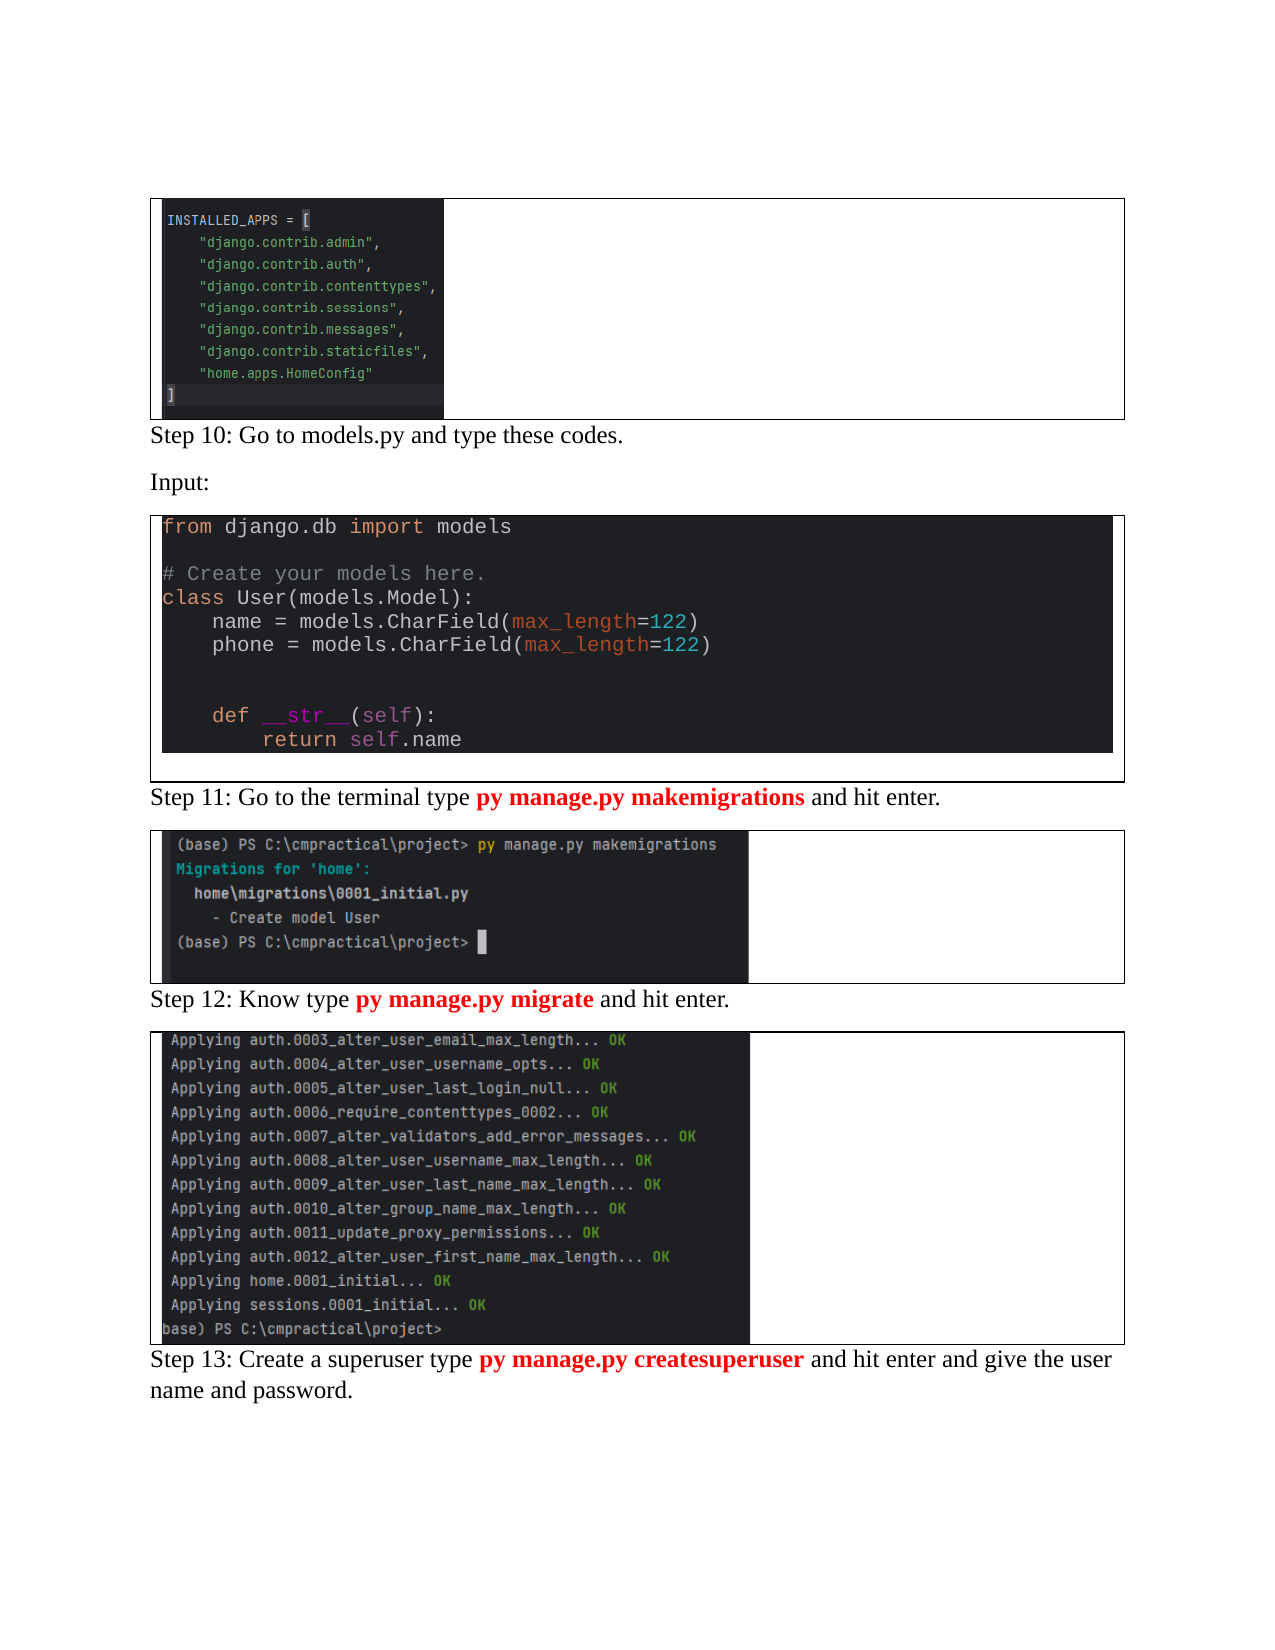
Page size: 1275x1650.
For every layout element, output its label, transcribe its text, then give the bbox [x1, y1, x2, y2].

text Step 10: Go to models.py and type these codes. [150, 420, 1125, 448]
table_header [151, 1033, 161, 1343]
picture [161, 831, 749, 983]
table_header [444, 199, 1124, 419]
text Input: [150, 467, 1125, 496]
text Step 12: Know type py manage.py migrate and hit enter. [150, 984, 1125, 1012]
picture [161, 1032, 750, 1344]
table_header [151, 831, 161, 983]
table_header [749, 831, 1124, 983]
text Step 11: Go to the terminal type py manage.py makemigrations and hit enter. [150, 783, 1125, 811]
table_header [151, 199, 161, 419]
text Step 13: Create a superuser type py manage.py createsuperuser and hit enter and give the user name and password. [150, 1345, 1125, 1404]
table_header from django.db import models # Create your models here. class User(models.Model): name = models.CharField(max_length=122) phone = models.CharField(max_length=122) def __str__(self): return self.name [151, 516, 1124, 781]
table_header [750, 1033, 1124, 1343]
picture [161, 198, 444, 419]
